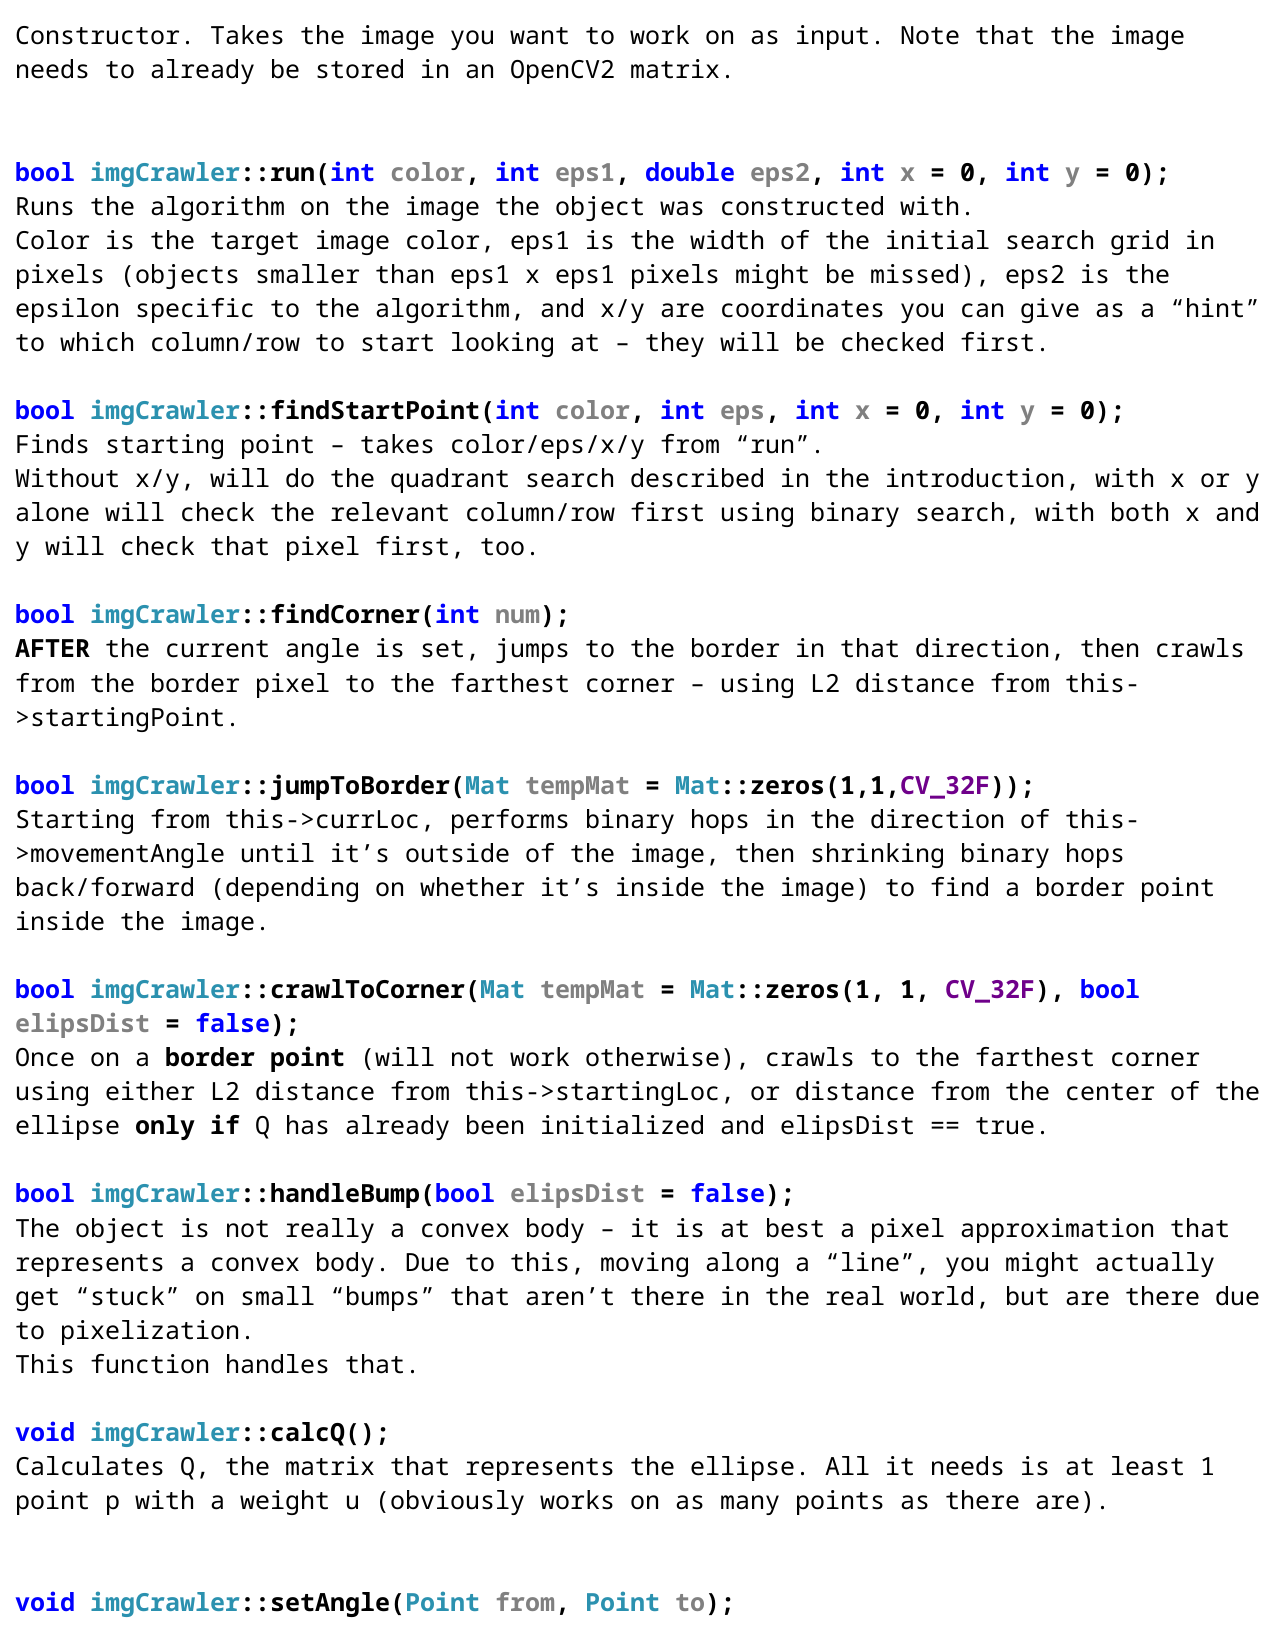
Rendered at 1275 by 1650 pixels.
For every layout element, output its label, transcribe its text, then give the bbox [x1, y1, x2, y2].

text Without x/y, will do the quadrant search described in the introduction, with x or y alone will check the relevant column/row first using binary search, with both x and y will check that pixel first, too. [15, 461, 1260, 563]
text The object is not really a convex body – it is at best a pixel approximation that represents a convex body. Due to this, moving along a “line”, you might actually get “stuck” on small “bumps” that aren’t there in the real world, but are there due to pixelization. [15, 1210, 1260, 1346]
text Once on a border point (will not work otherwise), crawls to the farthest corner using either L2 distance from this->startingLoc, or distance from the center of the ellipse only if Q has already been initialized and elipsDist == true. [15, 1040, 1260, 1142]
text void imgCrawler::setAngle(Point from, Point to); [15, 1585, 1260, 1619]
text Starting from this->currLoc, performs binary hops in the direction of this->movementAngle until it’s outside of the image, then shrinking binary hops back/forward (depending on whether it’s inside the image) to find a border point inside the image. [15, 801, 1260, 938]
text AFTER the current angle is set, jumps to the border in that direction, then crawls from the border pixel to the farthest corner – using L2 distance from this->startingPoint. [15, 631, 1260, 733]
text void imgCrawler::calcQ(); [15, 1414, 1260, 1449]
text Finds starting point – takes color/eps/x/y from “run”. [15, 427, 1260, 461]
text bool imgCrawler::jumpToBorder(Mat tempMat = Mat::zeros(1,1,CV_32F)); [15, 767, 1260, 801]
text bool imgCrawler::findCorner(int num); [15, 597, 1260, 631]
text Color is the target image color, eps1 is the width of the initial search grid in pixels (objects smaller than eps1 x eps1 pixels might be missed), eps2 is the epsilon specific to the algorithm, and x/y are coordinates you can give as a “hint” to which column/row to start looking at – they will be checked first. [15, 222, 1260, 359]
text bool imgCrawler::handleBump(bool elipsDist = false); [15, 1176, 1260, 1210]
text Runs the algorithm on the image the object was constructed with. [15, 188, 1260, 222]
text bool imgCrawler::crawlToCorner(Mat tempMat = Mat::zeros(1, 1, CV_32F), bool elipsDist = false); [15, 972, 1260, 1040]
text bool imgCrawler::run(int color, int eps1, double eps2, int x = 0, int y = 0); [15, 154, 1260, 188]
text This function handles that. [15, 1346, 1260, 1381]
text Constructor. Takes the image you want to work on as input. Note that the image needs to already be stored in an OpenCV2 matrix. [15, 18, 1260, 86]
text bool imgCrawler::findStartPoint(int color, int eps, int x = 0, int y = 0); [15, 393, 1260, 427]
